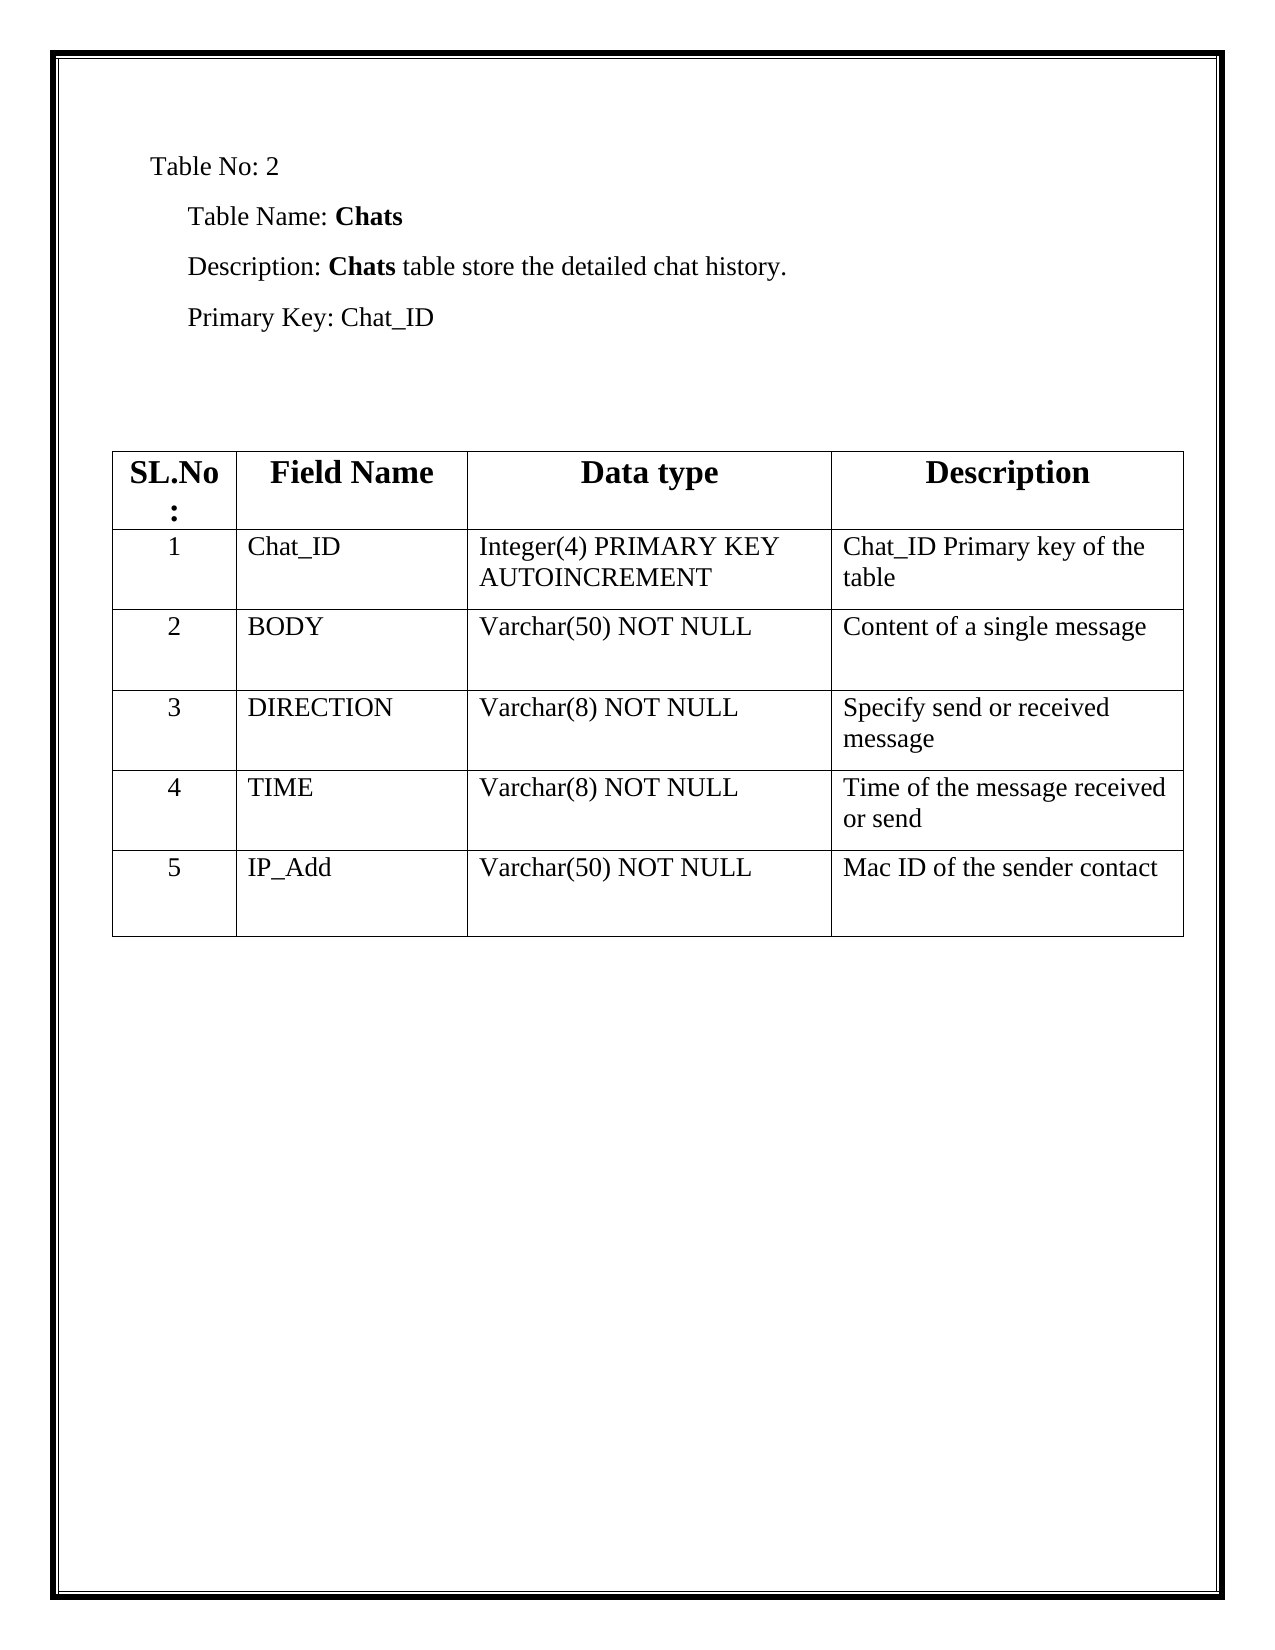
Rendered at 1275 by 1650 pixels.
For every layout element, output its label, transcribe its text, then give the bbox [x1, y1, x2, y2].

table_cell Varchar(8) NOT NULL [468, 771, 831, 850]
text Table No: 2 [150, 150, 1125, 181]
table_cell 4 [113, 771, 236, 850]
table_cell Chat_ID [237, 530, 467, 609]
table_header Description [832, 452, 1183, 529]
table_cell Chat_ID Primary key of the table [832, 530, 1183, 609]
table_cell Integer(4) Primary key Autoincrement [468, 530, 831, 609]
text Table Name: Chats [187, 200, 1125, 231]
table_header Field Name [237, 452, 467, 529]
table_cell Varchar(50) NOT NULL [468, 851, 831, 936]
table_cell BODY [237, 610, 467, 689]
table_header Data type [468, 452, 831, 529]
table_cell 1 [113, 530, 236, 609]
text Description: Chats table store the detailed chat history. [187, 250, 1125, 282]
table_cell Varchar(8) NOT NULL [468, 691, 831, 770]
table_cell Varchar(50) NOT NULL [468, 610, 831, 689]
table_cell IP_Add [237, 851, 467, 936]
table_header SL.No: [113, 452, 236, 529]
table_cell TIME [237, 771, 467, 850]
table_cell Time of the message received or send [832, 771, 1183, 850]
text Primary Key: Chat_ID [187, 301, 1125, 332]
table_cell 2 [113, 610, 236, 689]
table_cell DIRECTION [237, 691, 467, 770]
table_cell 5 [113, 851, 236, 936]
table_cell 3 [113, 691, 236, 770]
table_cell Content of a single message [832, 610, 1183, 689]
table_cell Specify send or received message [832, 691, 1183, 770]
table_cell Mac ID of the sender contact [832, 851, 1183, 936]
